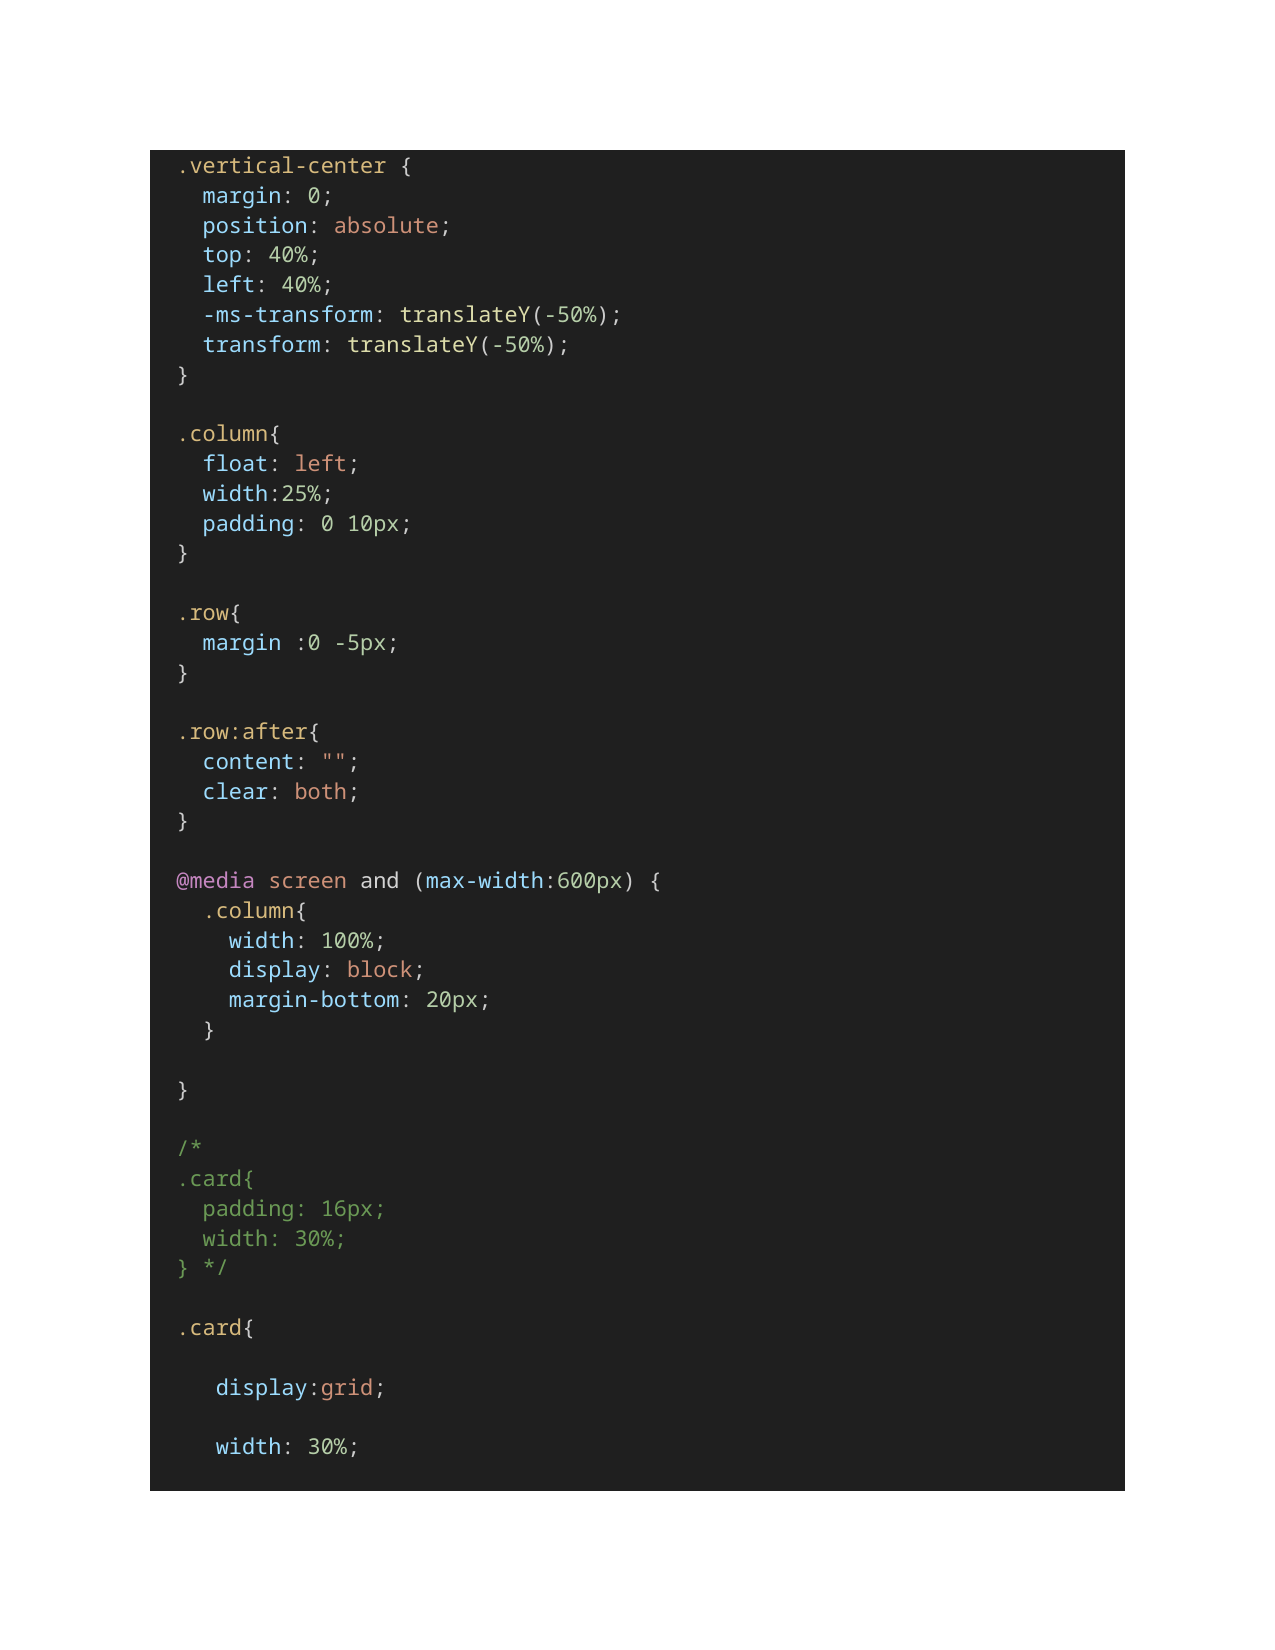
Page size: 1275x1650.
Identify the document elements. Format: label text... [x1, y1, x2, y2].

text } [150, 537, 1125, 567]
text .card{ [150, 1163, 1125, 1193]
text margin :0 -5px; [150, 627, 1125, 656]
text .vertical-center { [150, 150, 1125, 180]
text padding: 0 10px; [150, 507, 1125, 537]
text } [150, 656, 1125, 686]
text .card{ [150, 1312, 1125, 1342]
text .row{ [150, 597, 1125, 627]
text clear: both; [150, 776, 1125, 805]
text left: 40%; [150, 269, 1125, 299]
text } [150, 1014, 1125, 1044]
text margin-bottom: 20px; [150, 984, 1125, 1014]
text .column{ [150, 895, 1125, 924]
text } */ [150, 1252, 1125, 1282]
text display: block; [150, 954, 1125, 984]
text } [150, 805, 1125, 835]
text margin: 0; [150, 180, 1125, 209]
text /* [150, 1133, 1125, 1163]
text content: ""; [150, 746, 1125, 776]
text } [150, 1073, 1125, 1103]
text width: 100%; [150, 924, 1125, 954]
text float: left; [150, 448, 1125, 478]
text transform: translateY(-50%); [150, 329, 1125, 358]
text width: 30%; [150, 1222, 1125, 1252]
text position: absolute; [150, 209, 1125, 239]
text width: 30%; [150, 1431, 1125, 1461]
text } [150, 358, 1125, 388]
text display:grid; [150, 1371, 1125, 1401]
text padding: 16px; [150, 1193, 1125, 1222]
text -ms-transform: translateY(-50%); [150, 299, 1125, 329]
text width:25%; [150, 478, 1125, 507]
text top: 40%; [150, 239, 1125, 269]
text @media screen and (max-width:600px) { [150, 865, 1125, 895]
text .row:after{ [150, 716, 1125, 746]
text .column{ [150, 418, 1125, 448]
